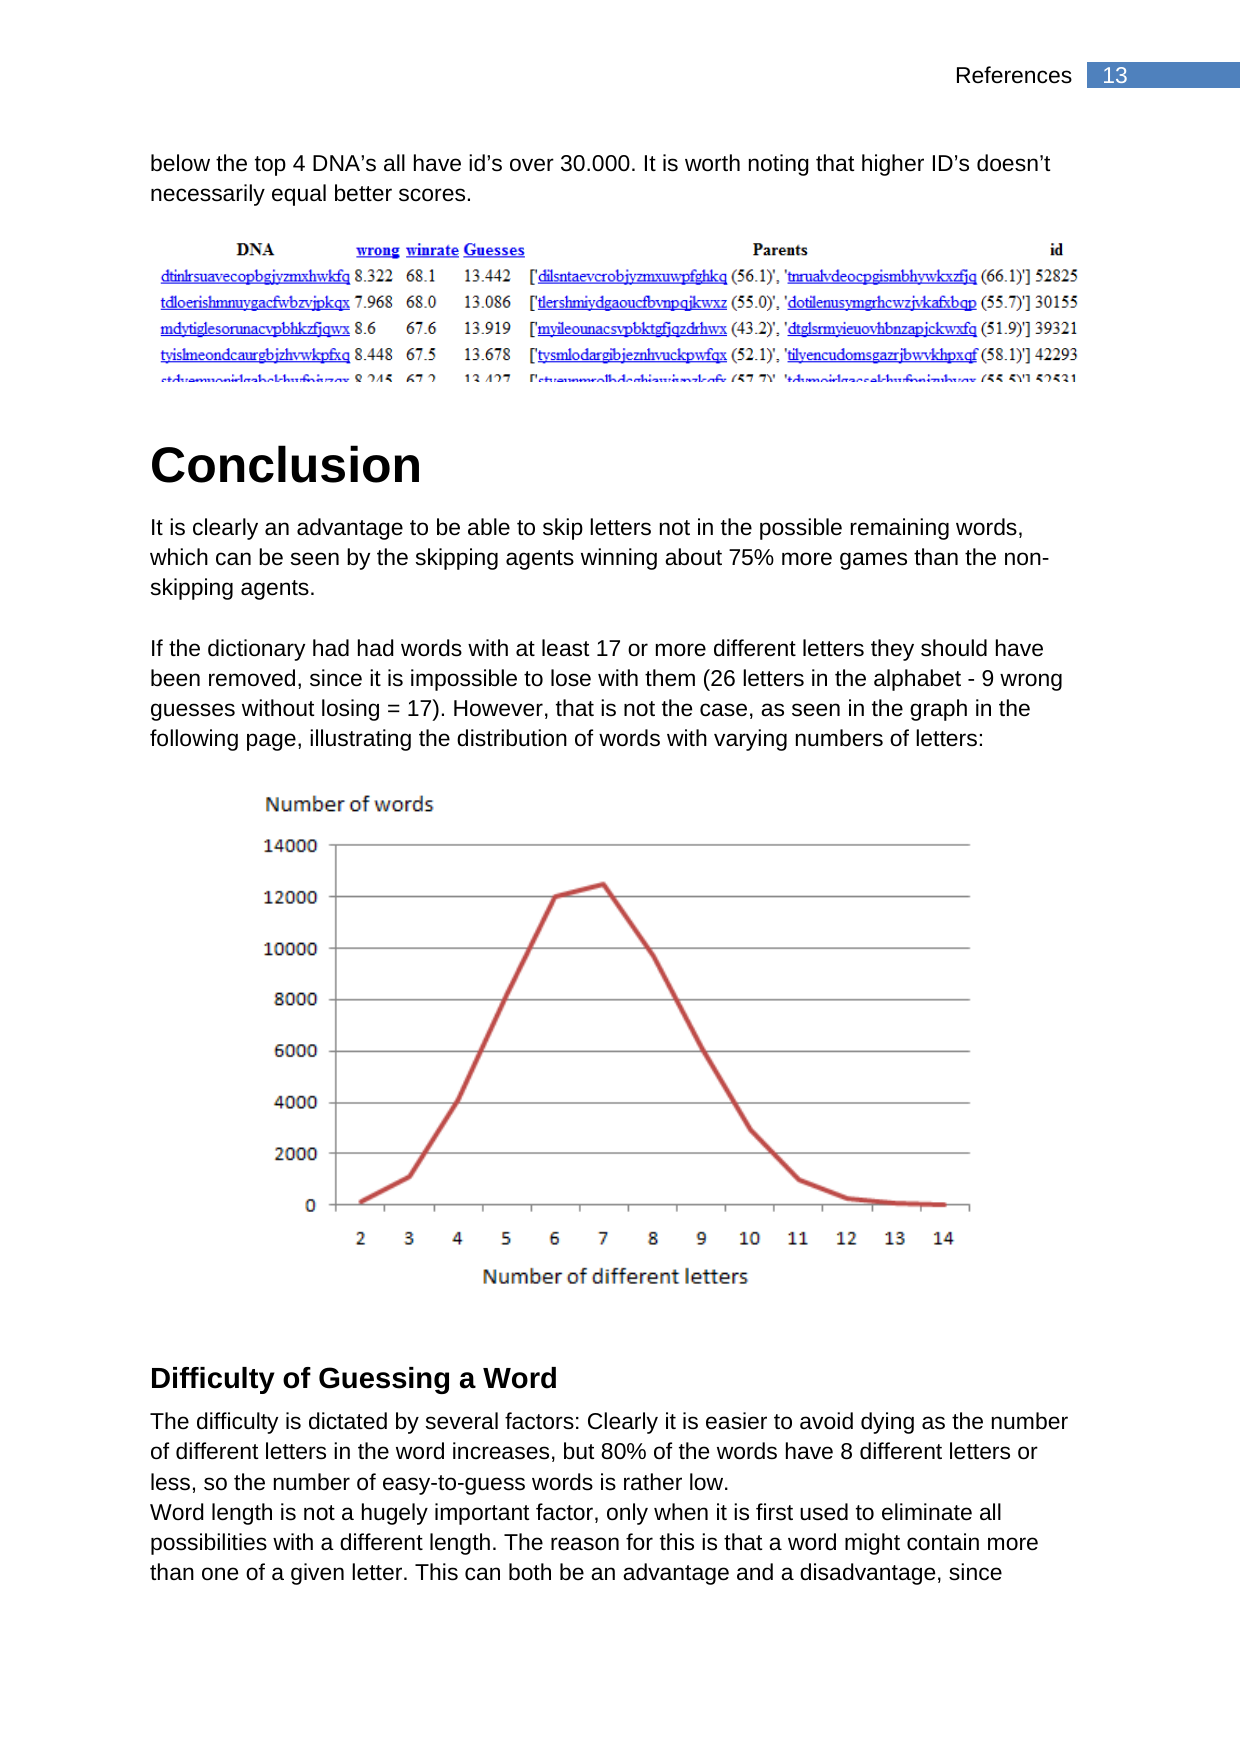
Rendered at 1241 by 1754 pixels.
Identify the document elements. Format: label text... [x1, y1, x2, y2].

text If the dictionary had had words with at least 17 or more different letters they should have been removed, since it is impossible to lose with them (26 letters in the alphabet - 9 wrong guesses without losing = 17). However, that is not the case, as seen in the graph in the following page, illustrating the distribution of words with varying numbers of letters: [150, 634, 1087, 751]
picture [150, 240, 1088, 382]
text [150, 150, 1087, 207]
text The difficulty is dictated by several factors: Clearly it is easier to avoid dying as the number of different letters in the word increases, but 80% of the words have 8 different letters or less, so the number of easy-to-guess words is rather low. [150, 1408, 1087, 1495]
text It is clearly an advantage to be able to skip letters not in the possible remaining words, which can be seen by the skipping agents winning about 75% more games than the non-skipping agents. [150, 514, 1087, 600]
subtitle Difficulty of Guessing a Word [150, 1361, 1087, 1395]
subtitle Conclusion [150, 435, 1087, 493]
picture [254, 785, 983, 1298]
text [150, 1499, 1087, 1586]
